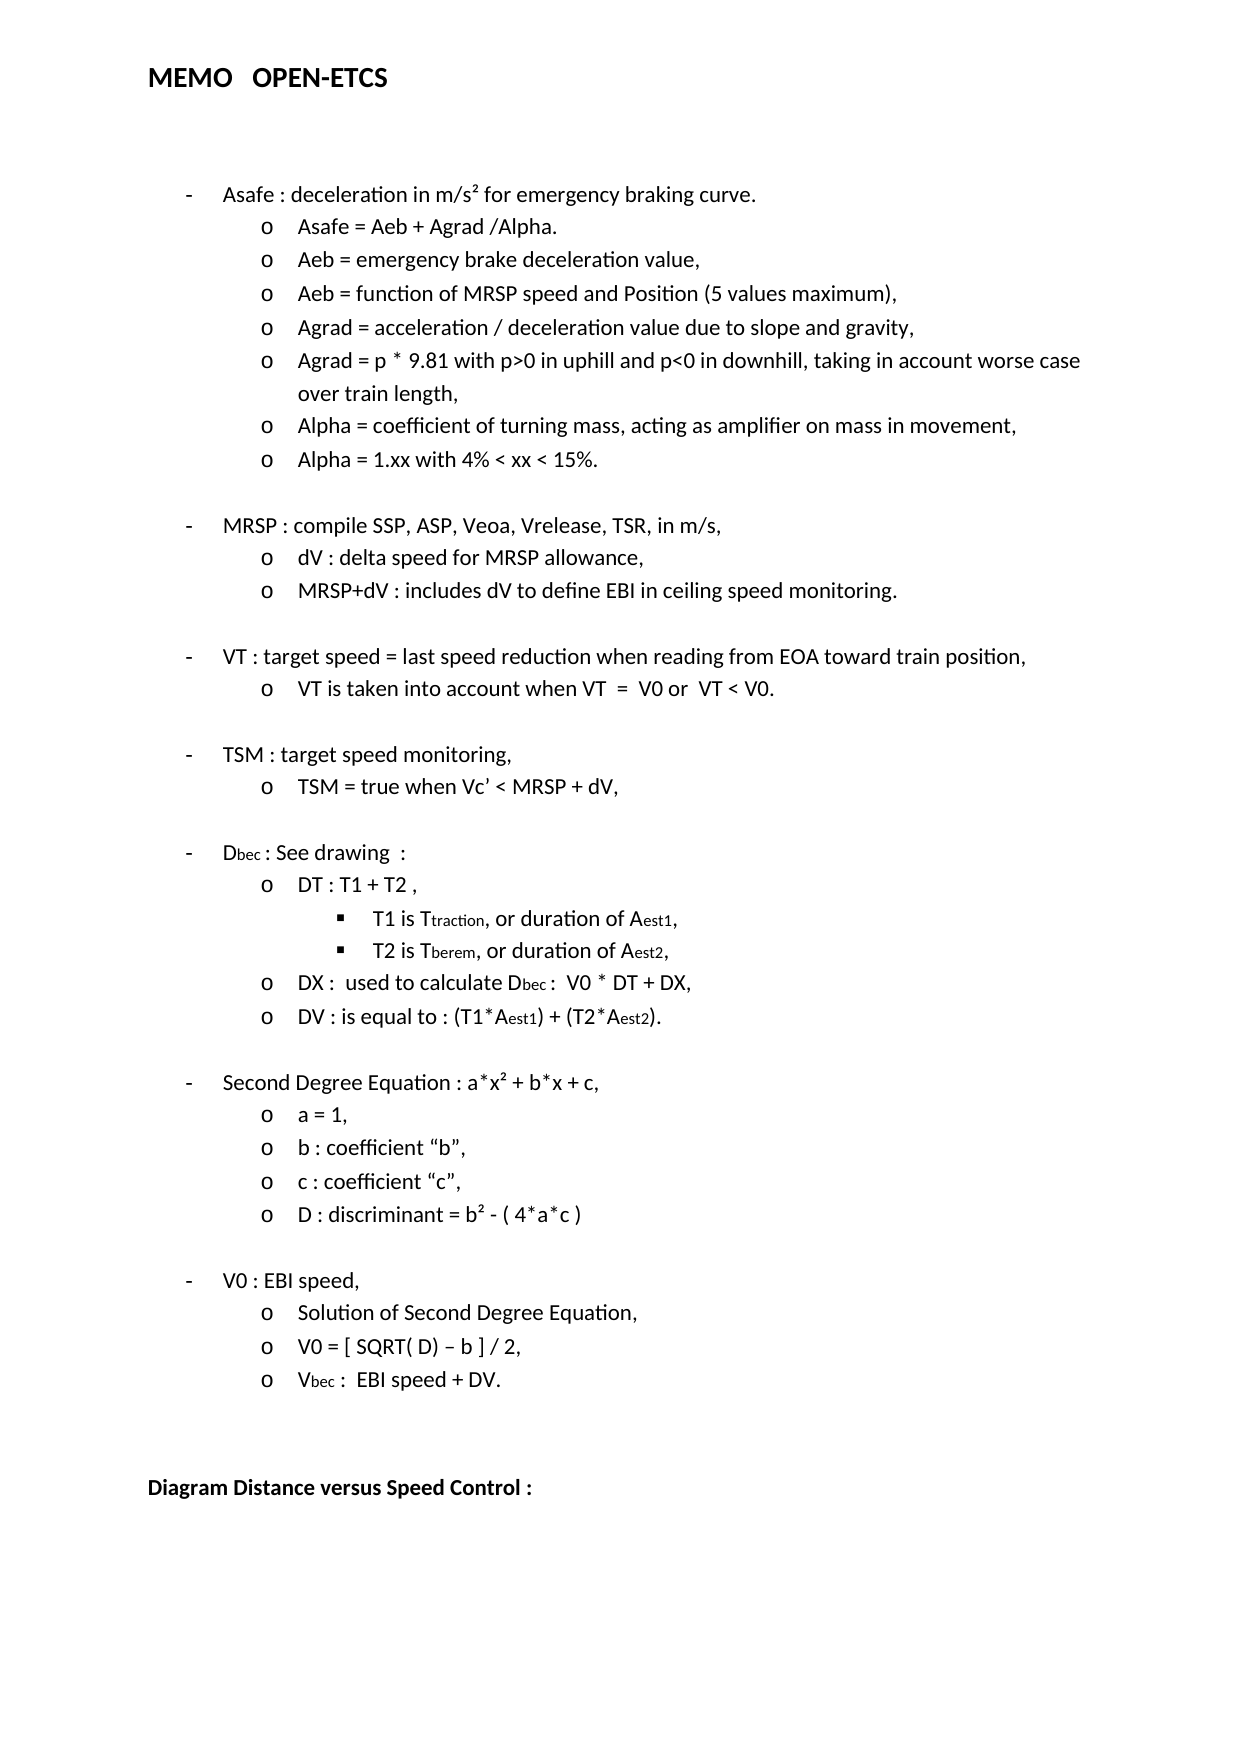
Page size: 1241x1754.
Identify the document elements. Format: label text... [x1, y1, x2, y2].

list DV : is equal to : (T1*Aest1) + (T2*Aest2). [260, 1002, 1093, 1031]
list a = 1, [260, 1100, 1093, 1129]
list Aeb = function of MRSP speed and Position (5 values maximum), [260, 279, 1093, 308]
list Vbec : EBI speed + DV. [260, 1365, 1093, 1394]
text Diagram Distance versus Speed Control : [148, 1473, 1093, 1501]
list Agrad = p * 9.81 with p>0 in uphill and p<0 in downhill, taking in account worse case over train length, [260, 346, 1093, 407]
list c : coefficient “c”, [260, 1167, 1093, 1196]
list V0 = [ SQRT( D) – b ] / 2, [260, 1332, 1093, 1361]
list DT : T1 + T2 , [260, 870, 1093, 899]
list Asafe = Aeb + Agrad /Alpha. [260, 212, 1093, 241]
list b : coefficient “b”, [260, 1133, 1093, 1162]
list VT is taken into account when VT = V0 or VT < V0. [260, 674, 1093, 704]
list TSM = true when Vc’ < MRSP + dV, [260, 772, 1093, 802]
list T2 is Tberem, or duration of Aest2, [335, 936, 1093, 964]
list D : discriminant = b² - ( 4*a*c ) [260, 1200, 1093, 1229]
list MRSP+dV : includes dV to define EBI in ceiling speed monitoring. [260, 577, 1093, 606]
list VT : target speed = last speed reduction when reading from EOA toward train position, [185, 642, 1093, 670]
list V0 : EBI speed, [185, 1266, 1093, 1294]
list Alpha = 1.xx with 4% < xx < 15%. [260, 445, 1093, 474]
list Agrad = acceleration / deceleration value due to slope and gravity, [260, 313, 1093, 342]
list Second Degree Equation : a*x² + b*x + c, [185, 1068, 1093, 1096]
list dV : delta speed for MRSP allowance, [260, 543, 1093, 572]
list Aeb = emergency brake deceleration value, [260, 246, 1093, 275]
list MRSP : compile SSP, ASP, Veoa, Vrelease, TSR, in m/s, [185, 511, 1093, 539]
list Asafe : deceleration in m/s² for emergency braking curve. [185, 180, 1093, 208]
list TSM : target speed monitoring, [185, 740, 1093, 768]
list Alpha = coefficient of turning mass, acting as amplifier on mass in movement, [260, 412, 1093, 441]
list Solution of Second Degree Equation, [260, 1298, 1093, 1327]
list Dbec : See drawing : [185, 838, 1093, 866]
list DX : used to calculate Dbec : V0 * DT + DX, [260, 968, 1093, 997]
list T1 is Ttraction, or duration of Aest1, [335, 904, 1093, 932]
